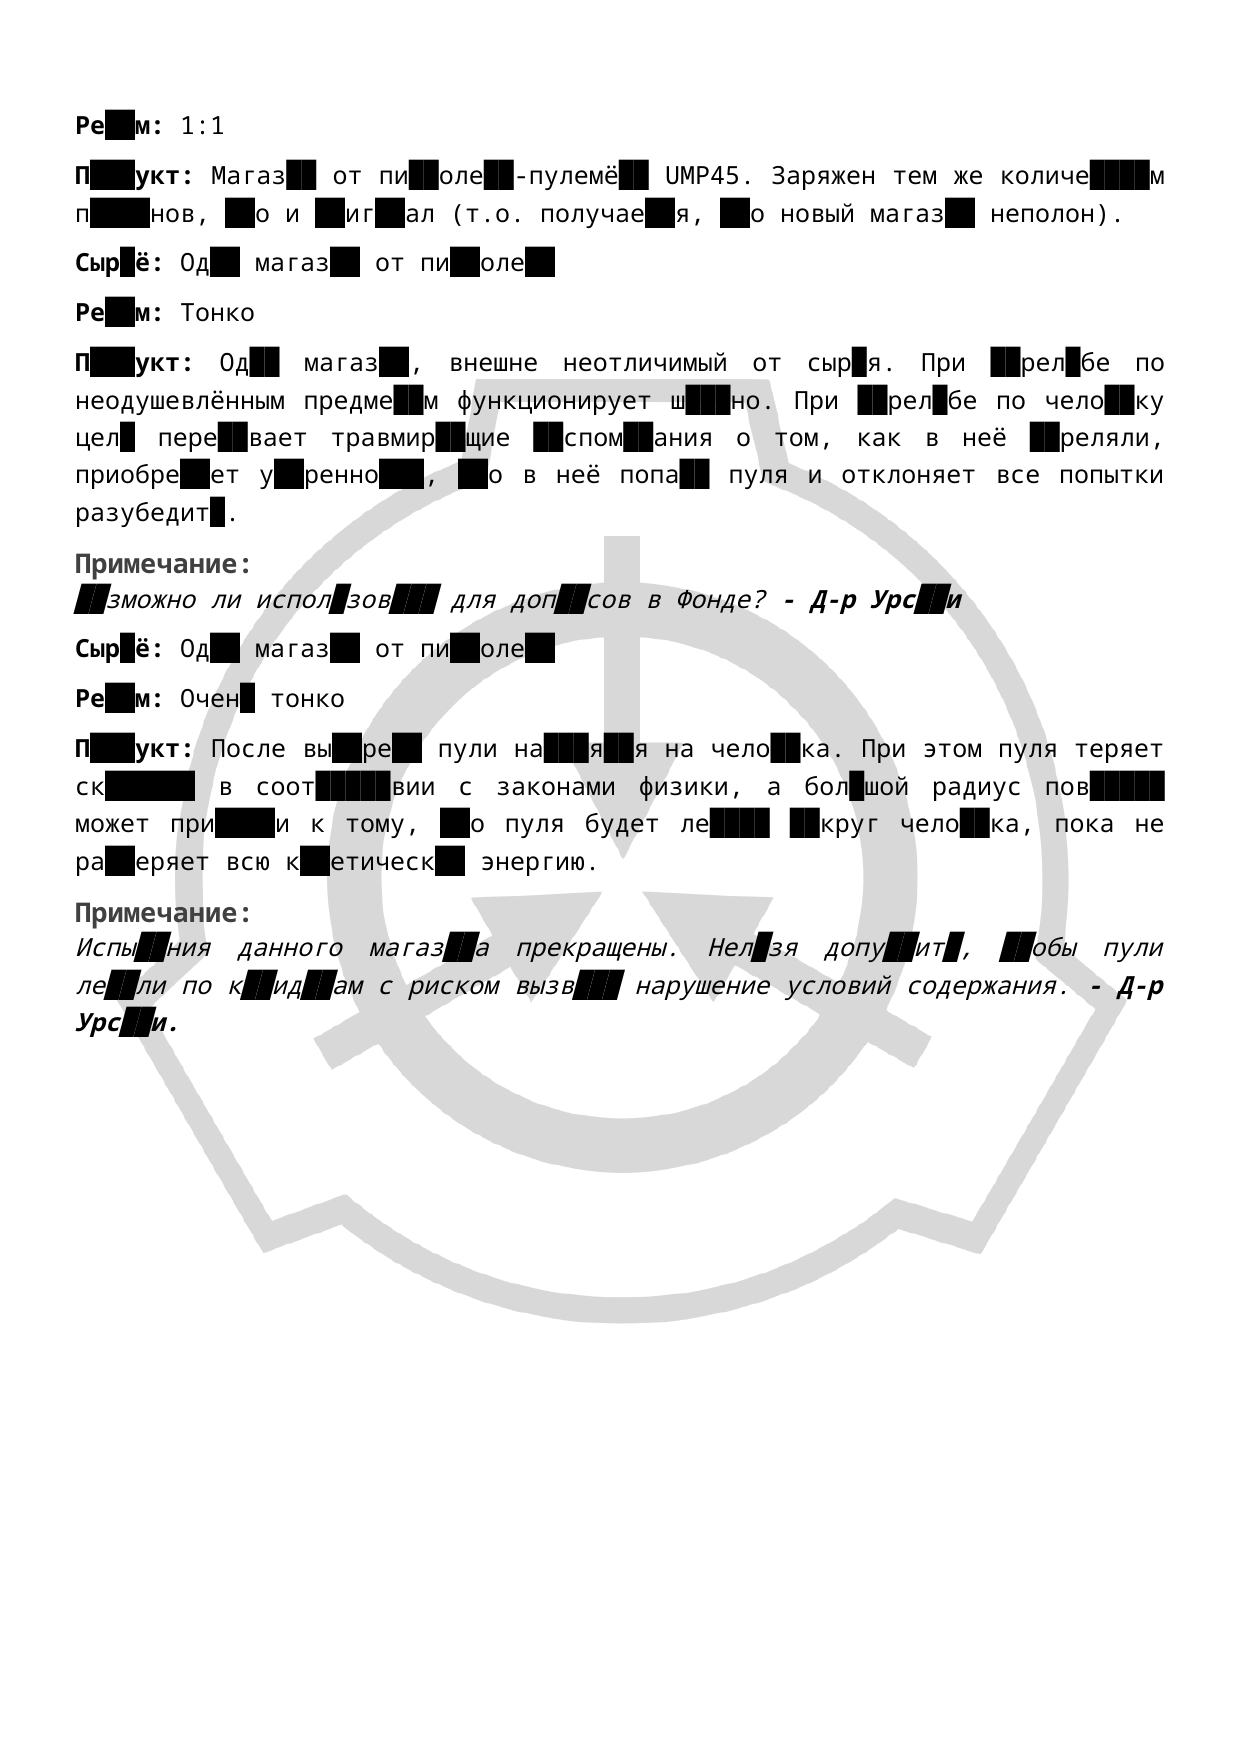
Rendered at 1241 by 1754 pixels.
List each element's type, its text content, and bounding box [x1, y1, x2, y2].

text Испы██ния данного магаз██а прекращены. Нел█зя допу██ит█, ██обы пули ле██ли по к██ид██ам с риском вызв███ нарушение условий содержания. - Д-р Урс██и. [75, 930, 1165, 1039]
text П███укт: Магаз██ от пи██оле██-пулемё██ UMP45. Заряжен тем же количе████м п████нов, ██о и ██иг██ал (т.о. получае██я, ██о новый магаз██ неполон). [75, 158, 1165, 229]
text Сыр█ё: Од██ магаз██ от пи██оле██ [75, 245, 1165, 279]
text Ре██м: Тонко [75, 295, 1165, 329]
text Ре██м: Очен█ тонко [75, 681, 1165, 715]
text П███укт: Од██ магаз██, внешне неотличимый от сыр█я. При ██рел█бе по неодушевлённым предме██м функционирует ш███но. При ██рел█бе по чело██ку цел█ пере██вает травмир██щие ██спом██ания о том, как в неё ██реляли, приобре██ет у██ренно███, ██о в неё попа██ пуля и отклоняет все попытки разубедит█. [75, 345, 1165, 528]
text Сыр█ё: Од██ магаз██ от пи██оле██ [75, 631, 1165, 665]
text П███укт: После вы██ре██ пули на███я██я на чело██ка. При этом пуля теряет ск██████ в соот█████вии с законами физики, а бол█шой радиус пов█████ может при████и к тому, ██о пуля будет ле████ ██круг чело██ка, пока не ра██еряет всю к██етическ██ энергию. [75, 731, 1165, 877]
text Ре██м: 1:1 [75, 108, 1165, 142]
subtitle Примечание: [75, 893, 1165, 930]
subtitle Примечание: [75, 544, 1165, 581]
text ██зможно ли испол█зов███ для доп██сов в Фонде? - Д-р Урс██и [75, 581, 1165, 615]
